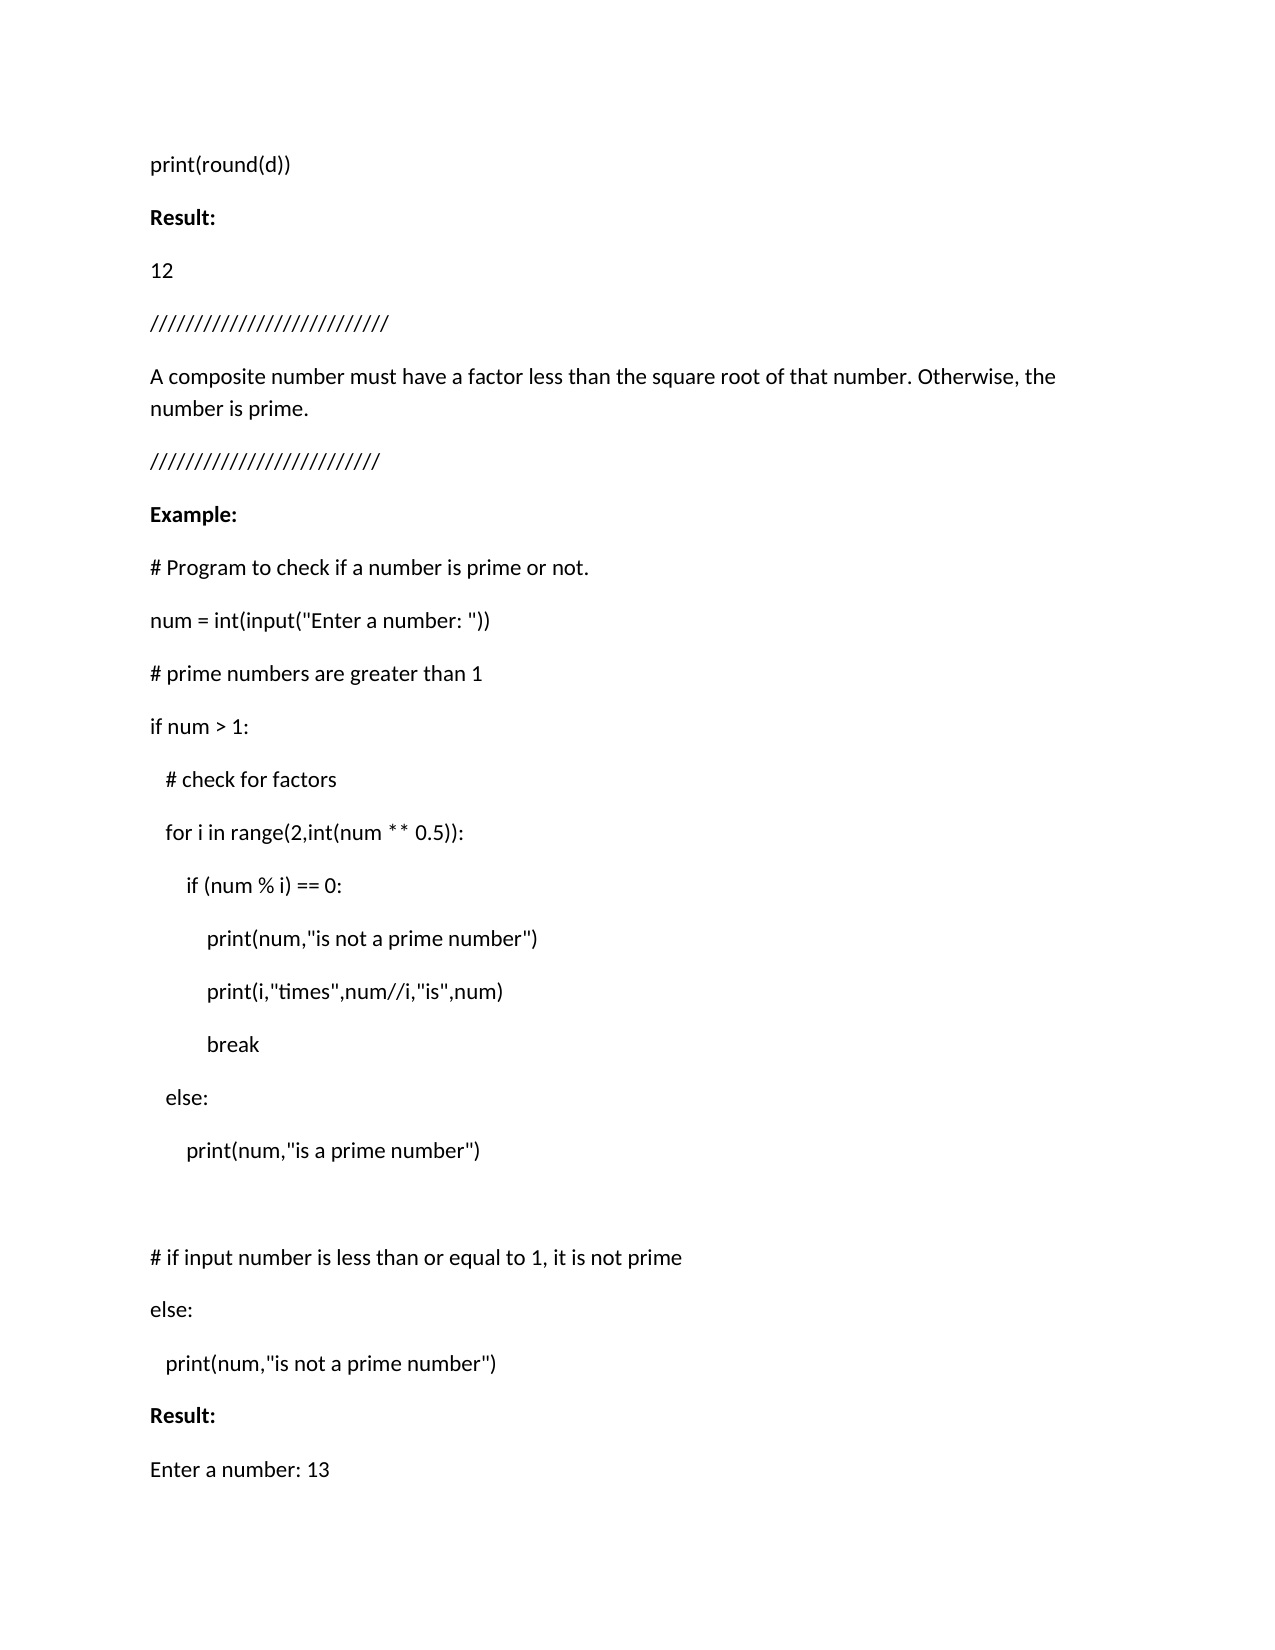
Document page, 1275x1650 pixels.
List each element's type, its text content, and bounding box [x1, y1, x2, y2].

text else: [150, 1296, 1125, 1324]
text break [150, 1031, 1125, 1058]
text Example: [150, 500, 1125, 528]
text /////////////////////////// [150, 309, 1125, 337]
text # Program to check if a number is prime or not. [150, 553, 1125, 581]
text Result: [150, 1402, 1125, 1430]
text ////////////////////////// [150, 447, 1125, 475]
text # check for factors [150, 765, 1125, 793]
text # prime numbers are greater than 1 [150, 659, 1125, 687]
text print(i,"times",num//i,"is",num) [150, 977, 1125, 1006]
text print(num,"is not a prime number") [150, 1349, 1125, 1377]
text # if input number is less than or equal to 1, it is not prime [150, 1243, 1125, 1271]
text for i in range(2,int(num ** 0.5)): [150, 818, 1125, 846]
text 12 [150, 256, 1125, 284]
text num = int(input("Enter a number: ")) [150, 606, 1125, 634]
text print(num,"is not a prime number") [150, 924, 1125, 952]
text if (num % i) == 0: [150, 871, 1125, 899]
text else: [150, 1083, 1125, 1112]
text print(round(d)) [150, 150, 1125, 178]
text A composite number must have a factor less than the square root of that number. Otherwise, the number is prime. [150, 362, 1125, 422]
text Enter a number: 13 [150, 1455, 1125, 1483]
text Result: [150, 203, 1125, 231]
text print(num,"is a prime number") [150, 1137, 1125, 1164]
text if num > 1: [150, 712, 1125, 740]
